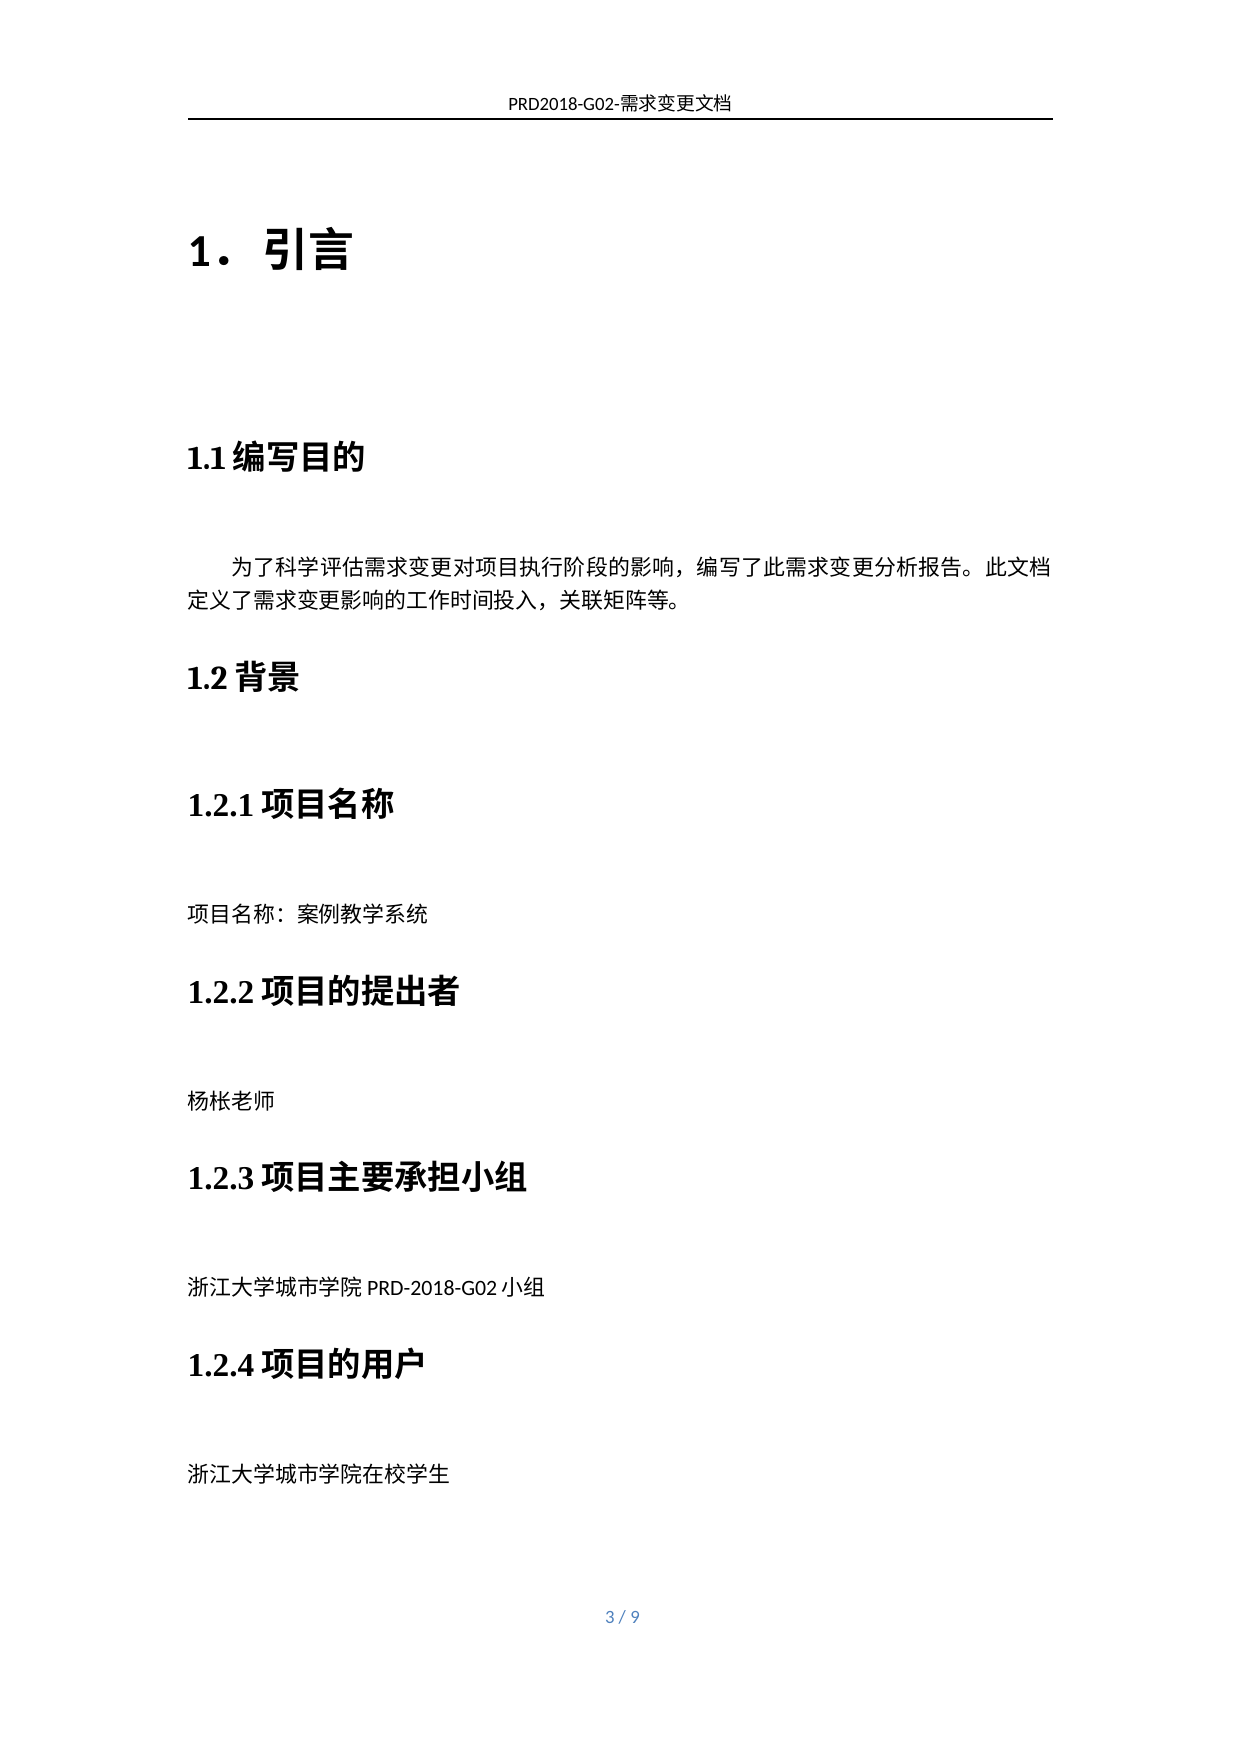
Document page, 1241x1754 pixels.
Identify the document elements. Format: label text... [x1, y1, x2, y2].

subtitle 1.2.2项目的提出者 [187, 956, 1053, 1021]
text 项目名称：案例教学系统 [187, 896, 1053, 929]
subtitle 1.2背景 [187, 642, 1053, 707]
text 杨枨老师 [187, 1083, 1053, 1116]
text 浙江大学城市学院PRD-2018-G02小组 [187, 1270, 1053, 1302]
subtitle 1.2.1项目名称 [187, 769, 1053, 834]
text 浙江大学城市学院在校学生 [187, 1457, 1053, 1489]
subtitle 引言 [187, 197, 1053, 295]
subtitle 1.1编写目的 [187, 423, 1053, 488]
subtitle 1.2.3项目主要承担小组 [187, 1143, 1053, 1208]
subtitle 1.2.4项目的用户 [187, 1329, 1053, 1394]
text 为了科学评估需求变更对项目执行阶段的影响，编写了此需求变更分析报告。此文档定义了需求变更影响的工作时间投入，关联矩阵等。 [187, 550, 1053, 615]
